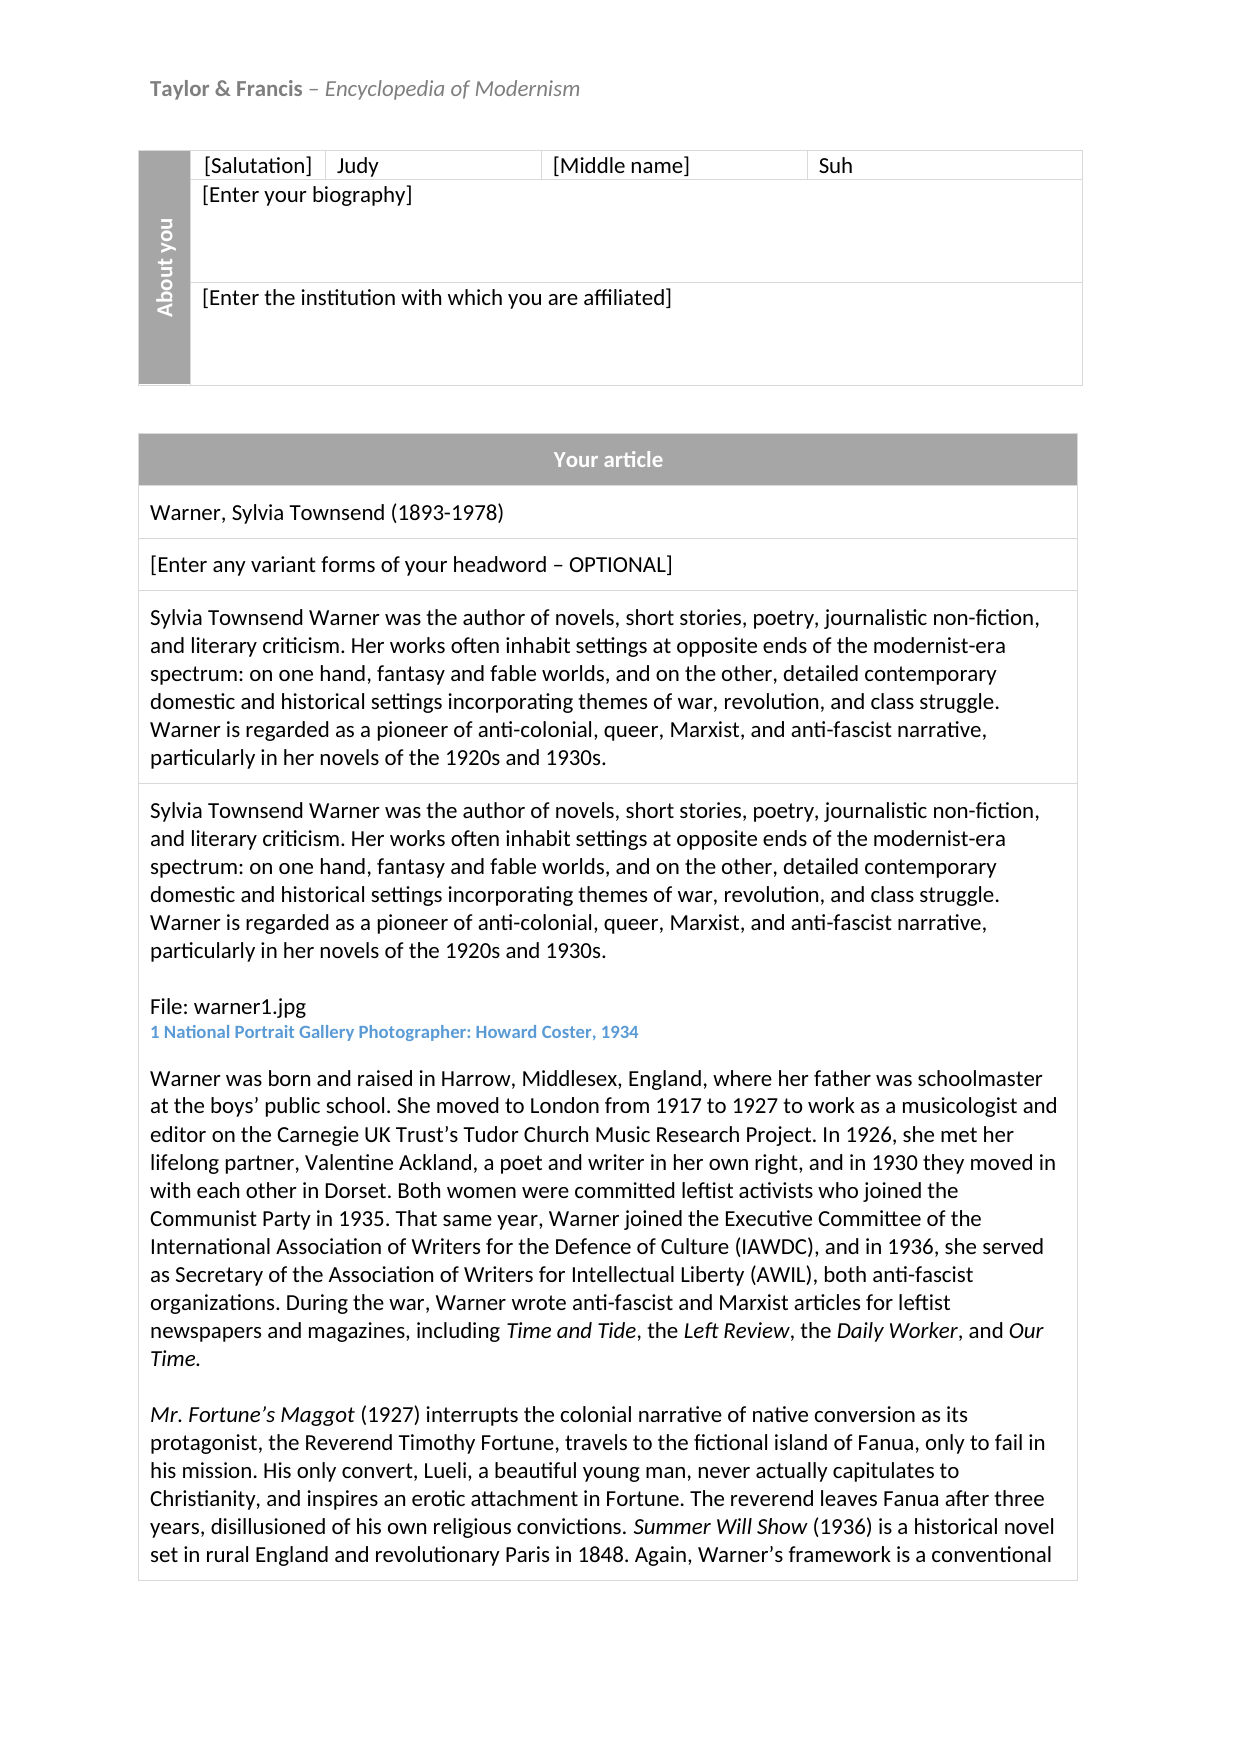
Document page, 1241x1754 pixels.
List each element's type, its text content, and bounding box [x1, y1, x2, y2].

table_header Your article [139, 434, 1077, 485]
table_header About you [139, 151, 190, 384]
